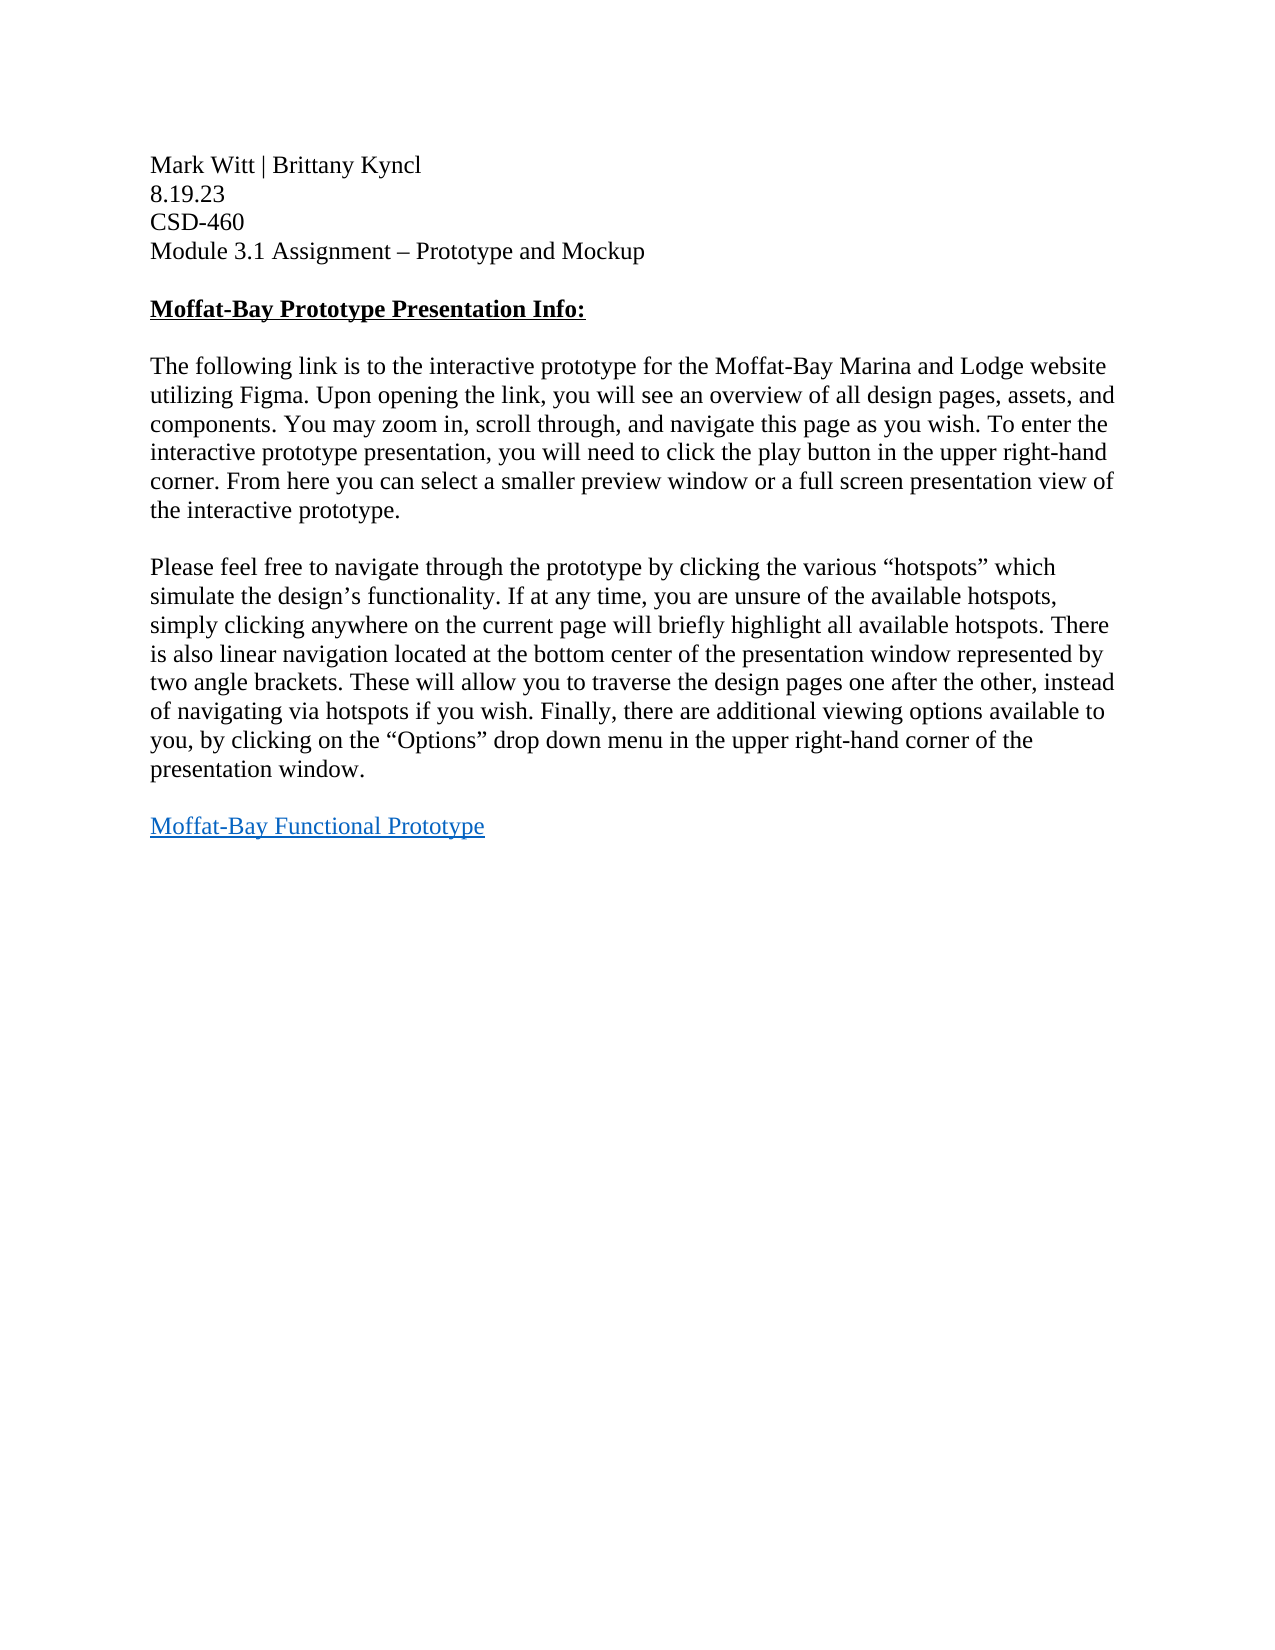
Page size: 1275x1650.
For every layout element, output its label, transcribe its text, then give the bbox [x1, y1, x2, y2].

text Moffat-Bay Functional Prototype [150, 811, 1125, 840]
text Mark Witt | Brittany Kyncl [150, 150, 1125, 179]
text Please feel free to navigate through the prototype by clicking the various “hotspots” which simulate the design’s functionality. If at any time, you are unsure of the available hotspots, simply clicking anywhere on the current page will briefly highlight all available hotspots. There is also linear navigation located at the bottom center of the presentation window represented by two angle brackets. These will allow you to traverse the design pages one after the other, instead of navigating via hotspots if you wish. Finally, there are additional viewing options available to you, by clicking on the “Options” drop down menu in the upper right-hand corner of the presentation window. [150, 552, 1125, 782]
text 8.19.23 [150, 179, 1125, 207]
text Moffat-Bay Prototype Presentation Info: [150, 294, 1125, 322]
text CSD-460 [150, 207, 1125, 236]
text The following link is to the interactive prototype for the Moffat-Bay Marina and Lodge website utilizing Figma. Upon opening the link, you will see an overview of all design pages, assets, and components. You may zoom in, scroll through, and navigate this page as you wish. To enter the interactive prototype presentation, you will need to click the play button in the upper right-hand corner. From here you can select a smaller preview window or a full screen presentation view of the interactive prototype. [150, 351, 1125, 524]
text Module 3.1 Assignment – Prototype and Mockup [150, 236, 1125, 265]
